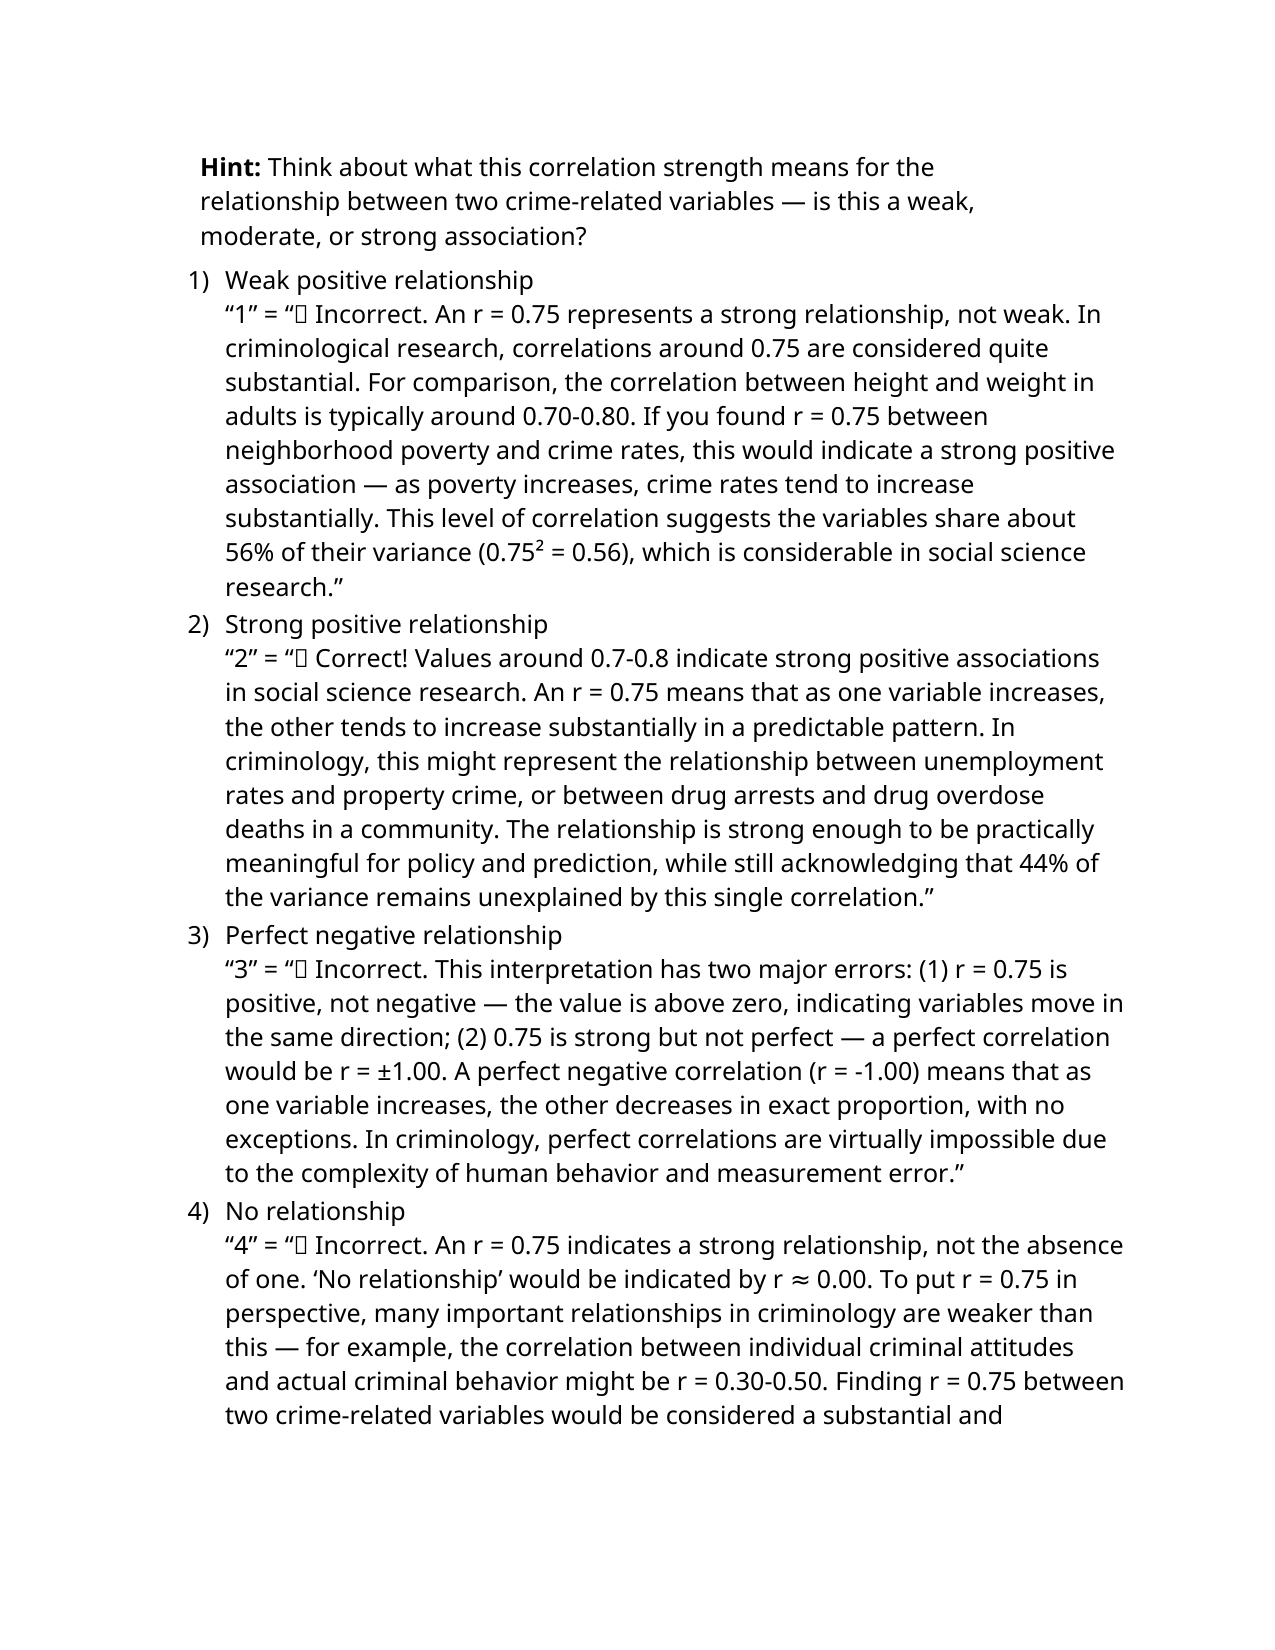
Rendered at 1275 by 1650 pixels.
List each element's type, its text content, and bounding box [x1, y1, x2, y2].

list Strong positive relationship “2” = “✅ Correct! Values around 0.7-0.8 indicate strong positive associations in social science research. An r = 0.75 means that as one variable increases, the other tends to increase substantially in a predictable pattern. In criminology, this might represent the relationship between unemployment rates and property crime, or between drug arrests and drug overdose deaths in a community. The relationship is strong enough to be practically meaningful for policy and prediction, while still acknowledging that 44% of the variance remains unexplained by this single correlation.” [187, 607, 1125, 913]
list Weak positive relationship “1” = “❌ Incorrect. An r = 0.75 represents a strong relationship, not weak. In criminological research, correlations around 0.75 are considered quite substantial. For comparison, the correlation between height and weight in adults is typically around 0.70-0.80. If you found r = 0.75 between neighborhood poverty and crime rates, this would indicate a strong positive association — as poverty increases, crime rates tend to increase substantially. This level of correlation suggests the variables share about 56% of their variance (0.75² = 0.56), which is considerable in social science research.” [187, 263, 1125, 603]
text Hint: Think about what this correlation strength means for the relationship between two crime-related variables — is this a weak, moderate, or strong association? [200, 150, 1075, 252]
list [187, 1193, 1125, 1432]
list Perfect negative relationship “3” = “❌ Incorrect. This interpretation has two major errors: (1) r = 0.75 is positive, not negative — the value is above zero, indicating variables move in the same direction; (2) 0.75 is strong but not perfect — a perfect correlation would be r = ±1.00. A perfect negative correlation (r = -1.00) means that as one variable increases, the other decreases in exact proportion, with no exceptions. In criminology, perfect correlations are virtually impossible due to the complexity of human behavior and measurement error.” [187, 917, 1125, 1190]
